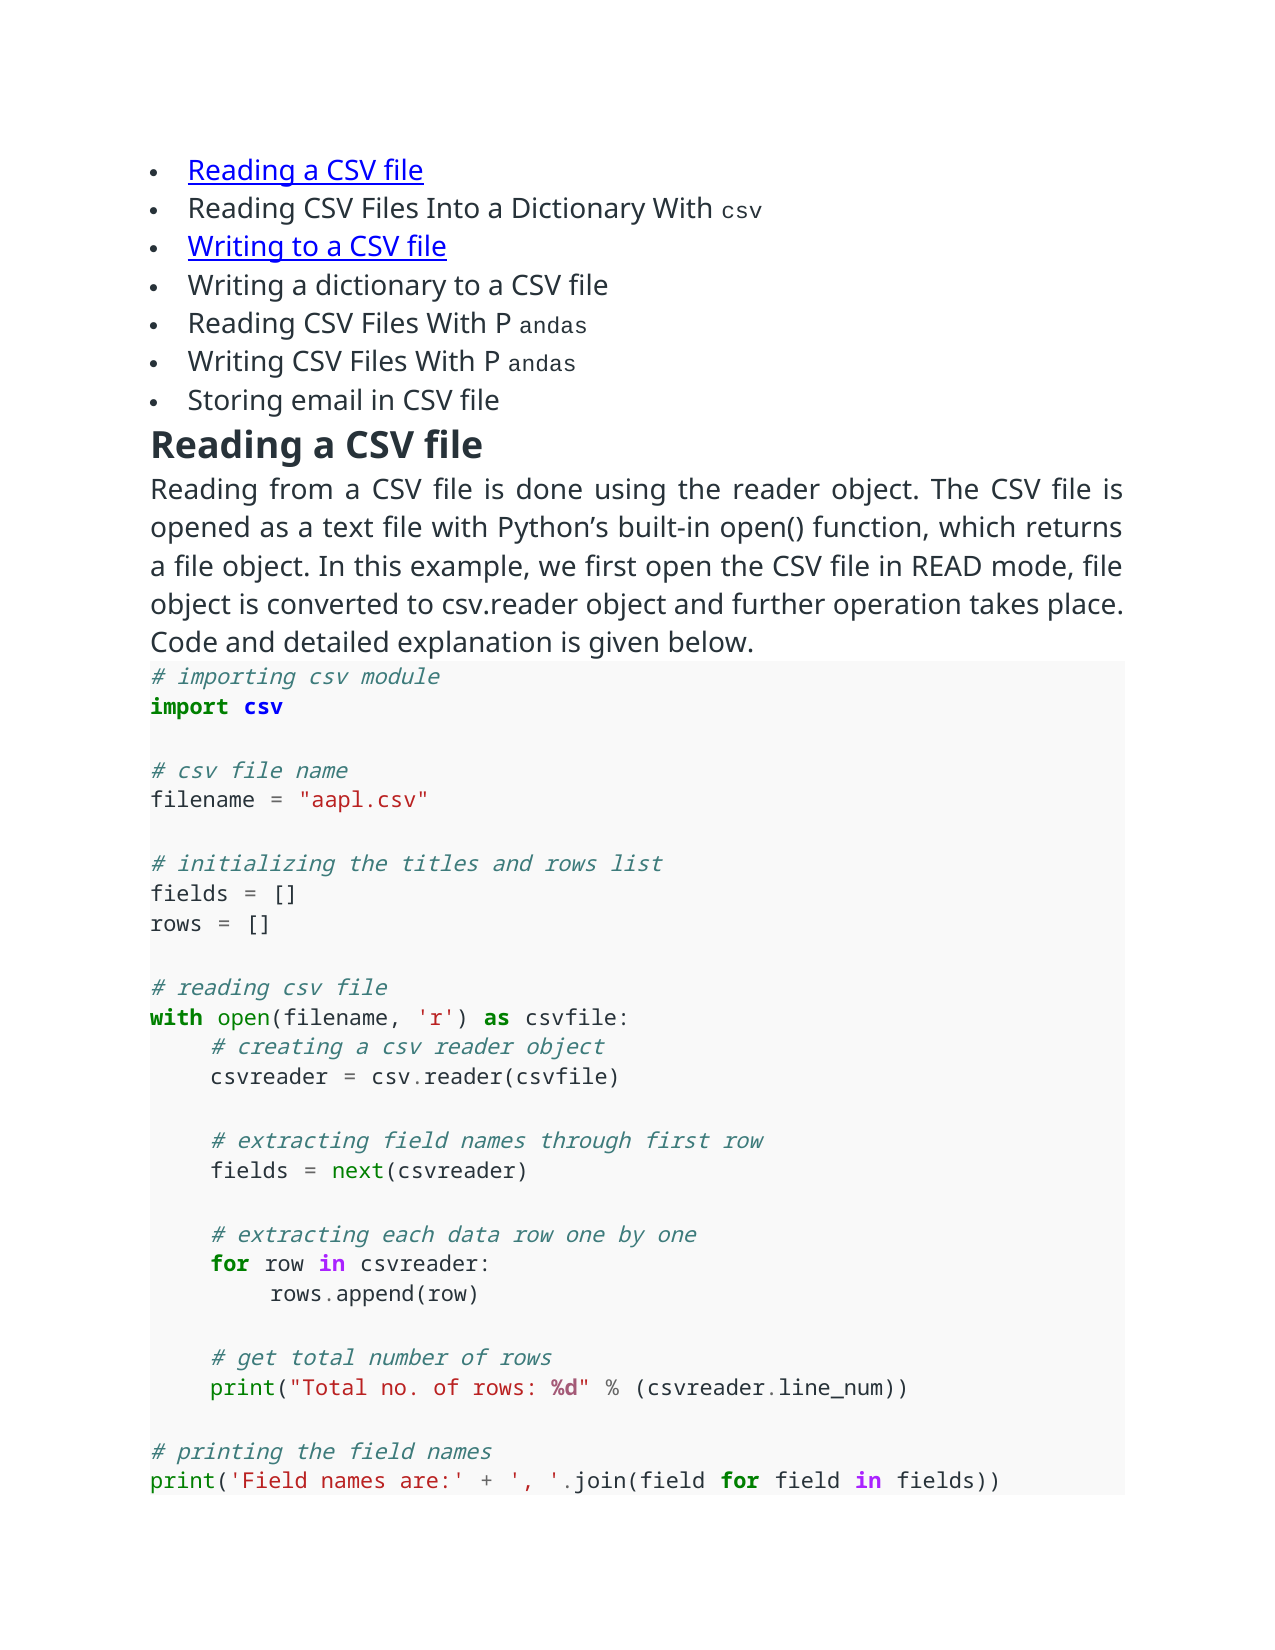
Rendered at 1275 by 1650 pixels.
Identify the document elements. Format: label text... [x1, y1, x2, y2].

text # extracting each data row one by one [150, 1219, 1125, 1248]
text # creating a csv reader object [150, 1031, 1125, 1061]
text for row in csvreader: [150, 1248, 1125, 1278]
list Reading a CSV file [150, 150, 1125, 188]
text rows = [] [150, 908, 1125, 938]
list Reading CSV Files With P andas [150, 303, 1125, 342]
text # csv file name [150, 755, 1125, 784]
list Reading CSV Files Into a Dictionary With csv [150, 188, 1125, 227]
list Storing email in CSV file [150, 380, 1125, 418]
text # get total number of rows [150, 1342, 1125, 1372]
text filename = "aapl.csv" [150, 784, 1125, 814]
list Writing a dictionary to a CSV file [150, 265, 1125, 303]
text # initializing the titles and rows list [150, 848, 1125, 878]
text csvreader = csv.reader(csvfile) [150, 1061, 1125, 1091]
text # reading csv file [150, 972, 1125, 1002]
text Reading from a CSV file is done using the reader object. The CSV file is opened as a text file with Python’s built-in open() function, which returns a file object. In this example, we first open the CSV file in READ mode, file object is converted to csv.reader object and further operation takes place. Code and detailed explanation is given below. [150, 469, 1125, 661]
text Reading a CSV file [150, 418, 1125, 469]
text fields = next(csvreader) [150, 1155, 1125, 1184]
list Writing CSV Files With P andas [150, 342, 1125, 380]
text rows.append(row) [150, 1278, 1125, 1308]
list Writing to a CSV file [150, 227, 1125, 265]
text fields = [] [150, 878, 1125, 908]
text with open(filename, 'r') as csvfile: [150, 1002, 1125, 1031]
text print("Total no. of rows: %d" % (csvreader.line_num)) [150, 1372, 1125, 1402]
text # extracting field names through first row [150, 1125, 1125, 1155]
text print('Field names are:' + ', '.join(field for field in fields)) [150, 1466, 1125, 1495]
text import csv [150, 691, 1125, 721]
text # printing the field names [150, 1436, 1125, 1466]
text # importing csv module [150, 661, 1125, 691]
